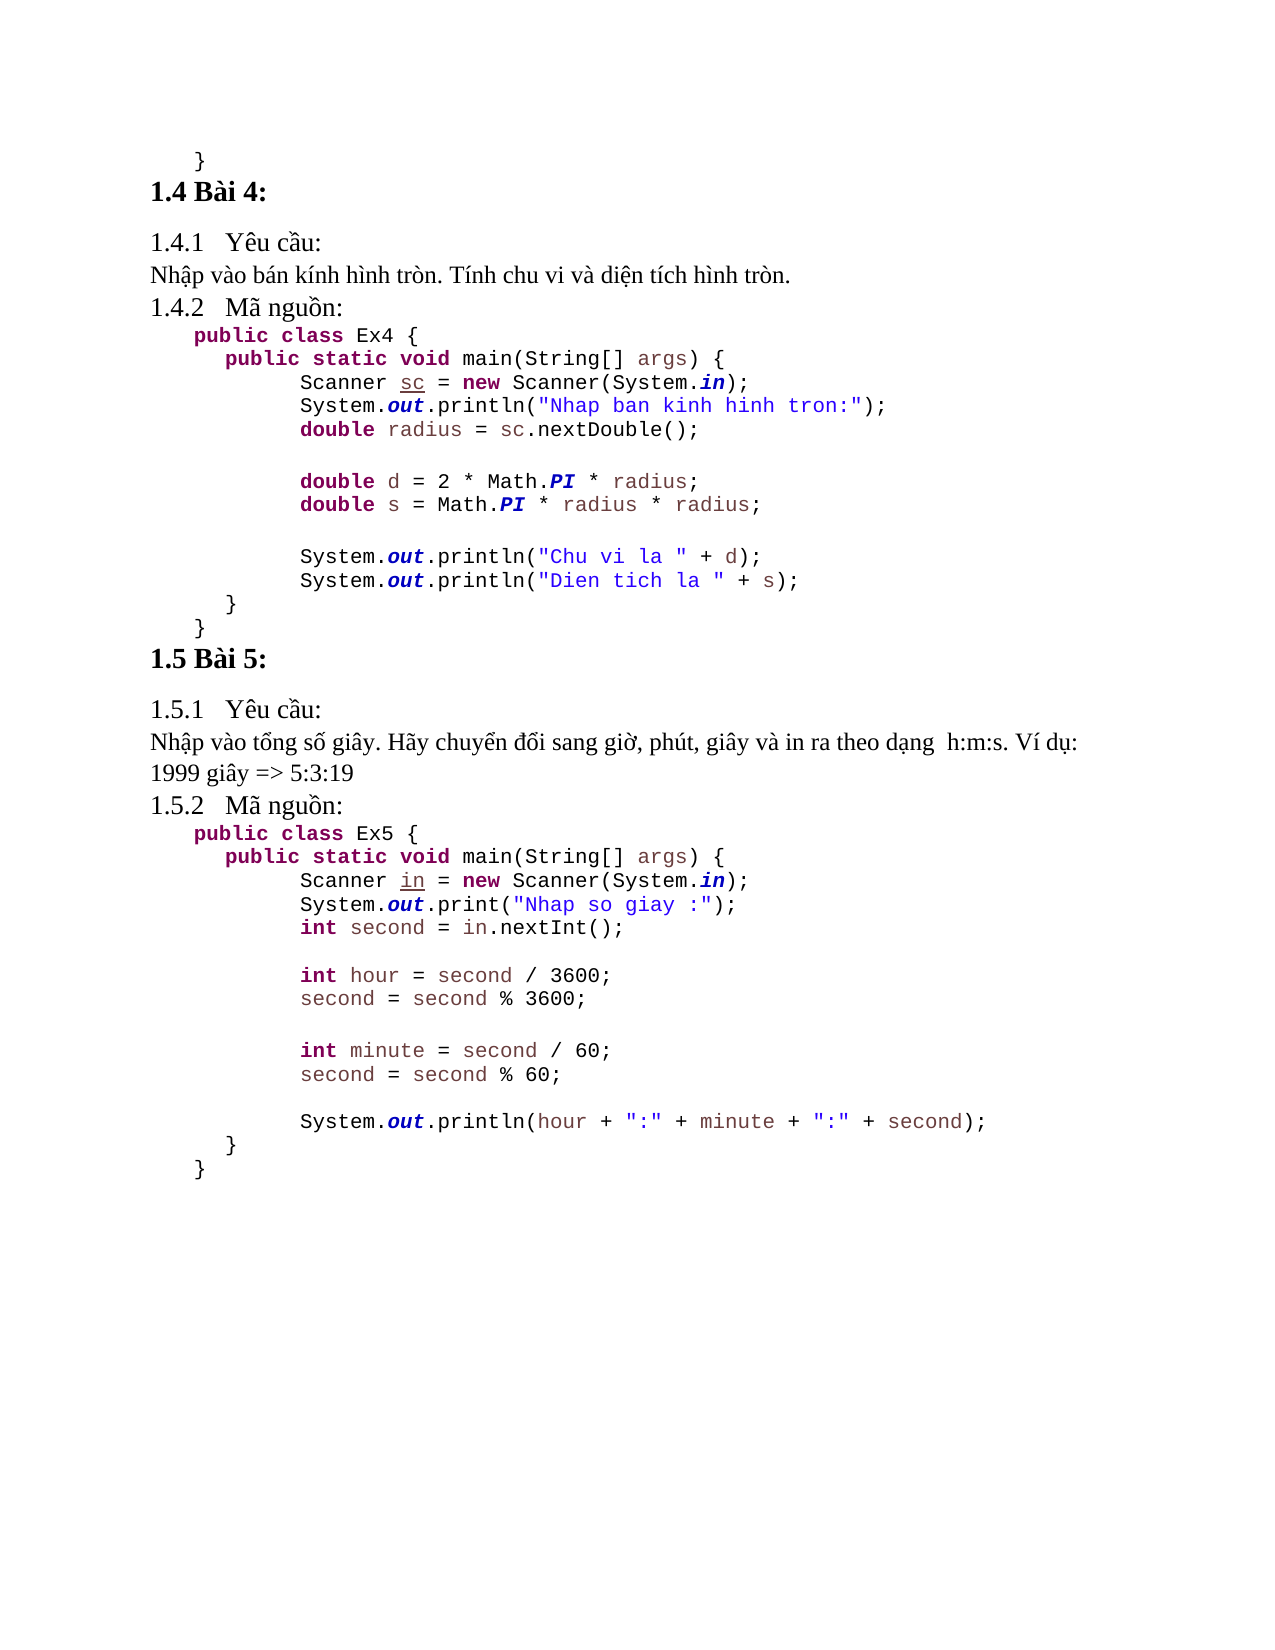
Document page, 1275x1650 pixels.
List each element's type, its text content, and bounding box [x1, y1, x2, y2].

list Yêu cầu: [150, 226, 1125, 258]
list public static void main(String[] args) { [194, 348, 1125, 372]
list Yêu cầu: [150, 693, 1125, 725]
list int minute = second / 60; [194, 1040, 1125, 1063]
list } [194, 1134, 1125, 1158]
list Mã nguồn: [150, 789, 1125, 820]
text Nhập vào tổng số giây. Hãy chuyển đổi sang giờ, phút, giây và in ra theo dạng h:m:s. Ví dụ: 1999 giây => 5:3:19 [150, 727, 1125, 787]
list double radius = sc.nextDouble(); [194, 419, 1125, 443]
list Scanner sc = new Scanner(System.in); [194, 372, 1125, 396]
list Bài 4: [150, 174, 1125, 207]
text Nhập vào bán kính hình tròn. Tính chu vi và diện tích hình tròn. [150, 260, 1125, 289]
list second = second % 60; [194, 1063, 1125, 1087]
list Mã nguồn: [150, 291, 1125, 322]
list public class Ex5 { [194, 823, 1125, 846]
list public static void main(String[] args) { [194, 846, 1125, 870]
list } [194, 617, 1125, 641]
list } [194, 1158, 1125, 1182]
list System.out.println("Dien tich la " + s); [194, 570, 1125, 593]
list System.out.println("Chu vi la " + d); [194, 546, 1125, 570]
list int hour = second / 3600; [194, 964, 1125, 988]
list second = second % 3600; [194, 988, 1125, 1012]
list System.out.println(hour + ":" + minute + ":" + second); [194, 1111, 1125, 1134]
list } [194, 593, 1125, 617]
list System.out.println("Nhap ban kinh hinh tron:"); [194, 396, 1125, 419]
list } [194, 150, 1125, 174]
list int second = in.nextInt(); [194, 917, 1125, 941]
list double s = Math.PI * radius * radius; [194, 494, 1125, 518]
list public class Ex4 { [194, 324, 1125, 348]
list System.out.print("Nhap so giay :"); [194, 894, 1125, 917]
list Bài 5: [150, 641, 1125, 674]
list Scanner in = new Scanner(System.in); [194, 870, 1125, 894]
list double d = 2 * Math.PI * radius; [194, 471, 1125, 494]
